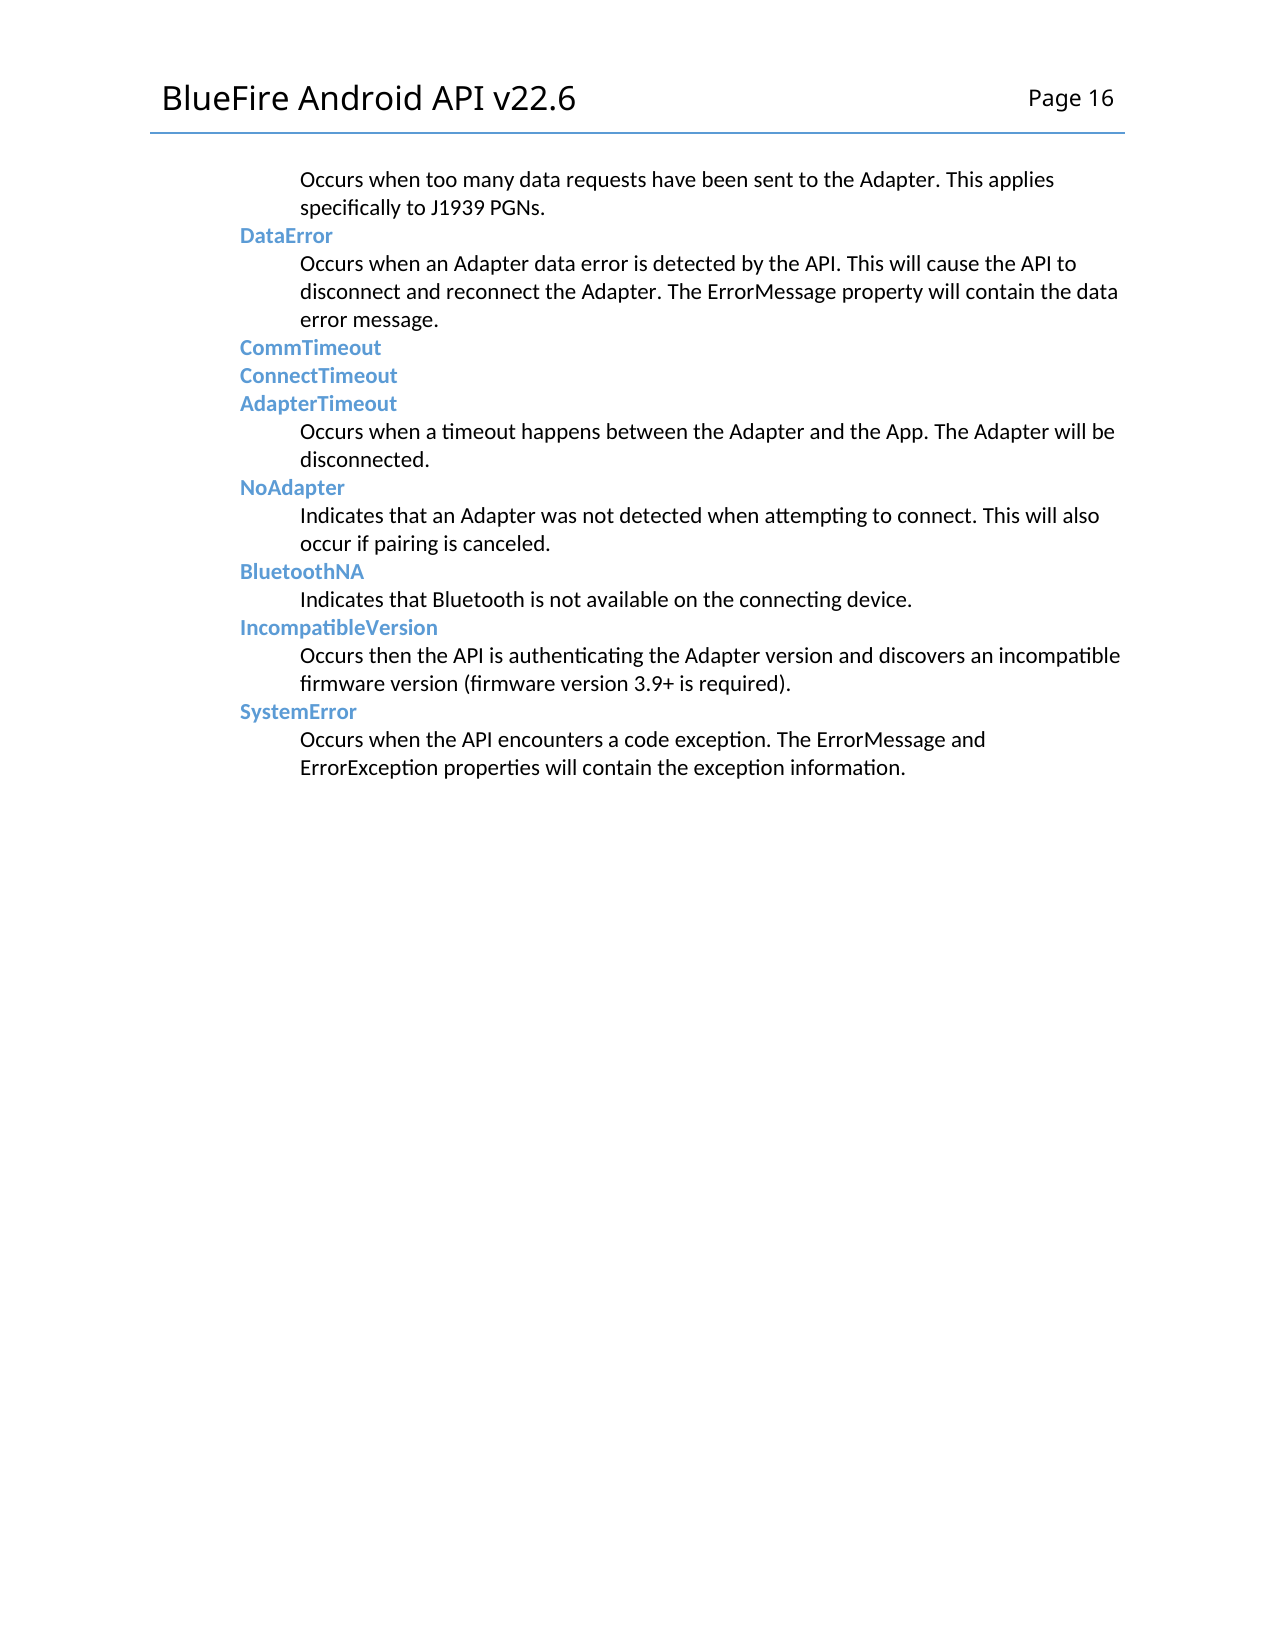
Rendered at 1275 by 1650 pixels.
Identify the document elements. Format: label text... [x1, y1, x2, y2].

text Indicates that Bluetooth is not available on the connecting device. [300, 585, 1125, 613]
text DataError [240, 221, 1125, 249]
text NoAdapter [240, 473, 1125, 501]
text SystemError [240, 697, 1125, 725]
text Occurs when an Adapter data error is detected by the API. This will cause the API to disconnect and reconnect the Adapter. The ErrorMessage property will contain the data error message. [300, 249, 1125, 333]
text Indicates that an Adapter was not detected when attempting to connect. This will also occur if pairing is canceled. [300, 501, 1125, 557]
text ConnectTimeout [240, 361, 1125, 389]
text IncompatibleVersion [240, 613, 1125, 641]
text CommTimeout [240, 333, 1125, 361]
text BluetoothNA [240, 557, 1125, 585]
text Occurs when the API encounters a code exception. The ErrorMessage and ErrorException properties will contain the exception information. [300, 725, 1125, 781]
text Occurs when a timeout happens between the Adapter and the App. The Adapter will be disconnected. [300, 417, 1125, 473]
text AdapterTimeout [240, 389, 1125, 417]
text Occurs then the API is authenticating the Adapter version and discovers an incompatible firmware version (firmware version 3.9+ is required). [300, 641, 1125, 697]
text Occurs when too many data requests have been sent to the Adapter. This applies specifically to J1939 PGNs. [300, 165, 1125, 221]
